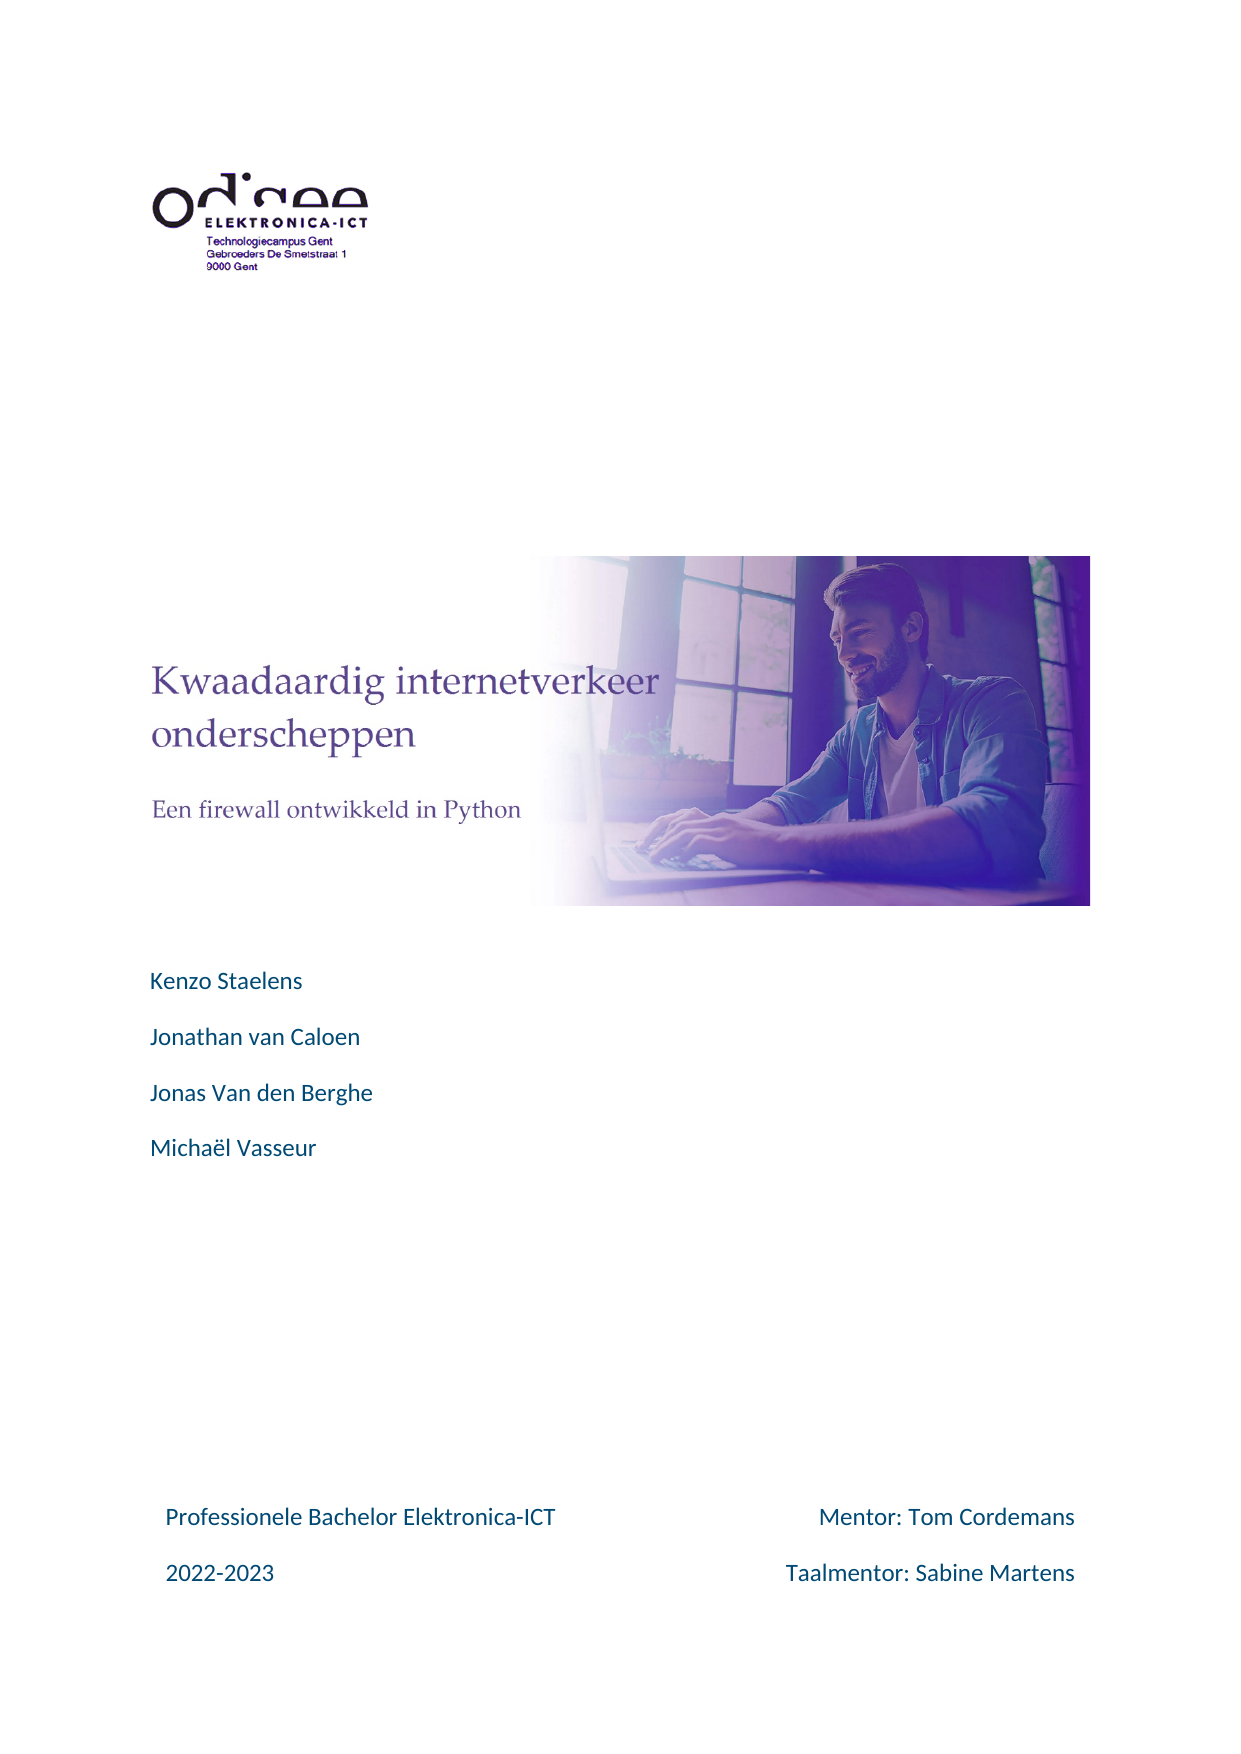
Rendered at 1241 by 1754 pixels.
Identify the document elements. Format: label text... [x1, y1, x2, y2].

text Jonathan van Caloen [150, 1021, 1090, 1051]
text Michaël Vasseur [150, 1132, 1090, 1163]
text Jonas Van den Berghe [150, 1077, 1090, 1107]
picture [150, 556, 1091, 906]
text Kenzo Staelens [150, 930, 1090, 996]
picture [150, 160, 380, 283]
